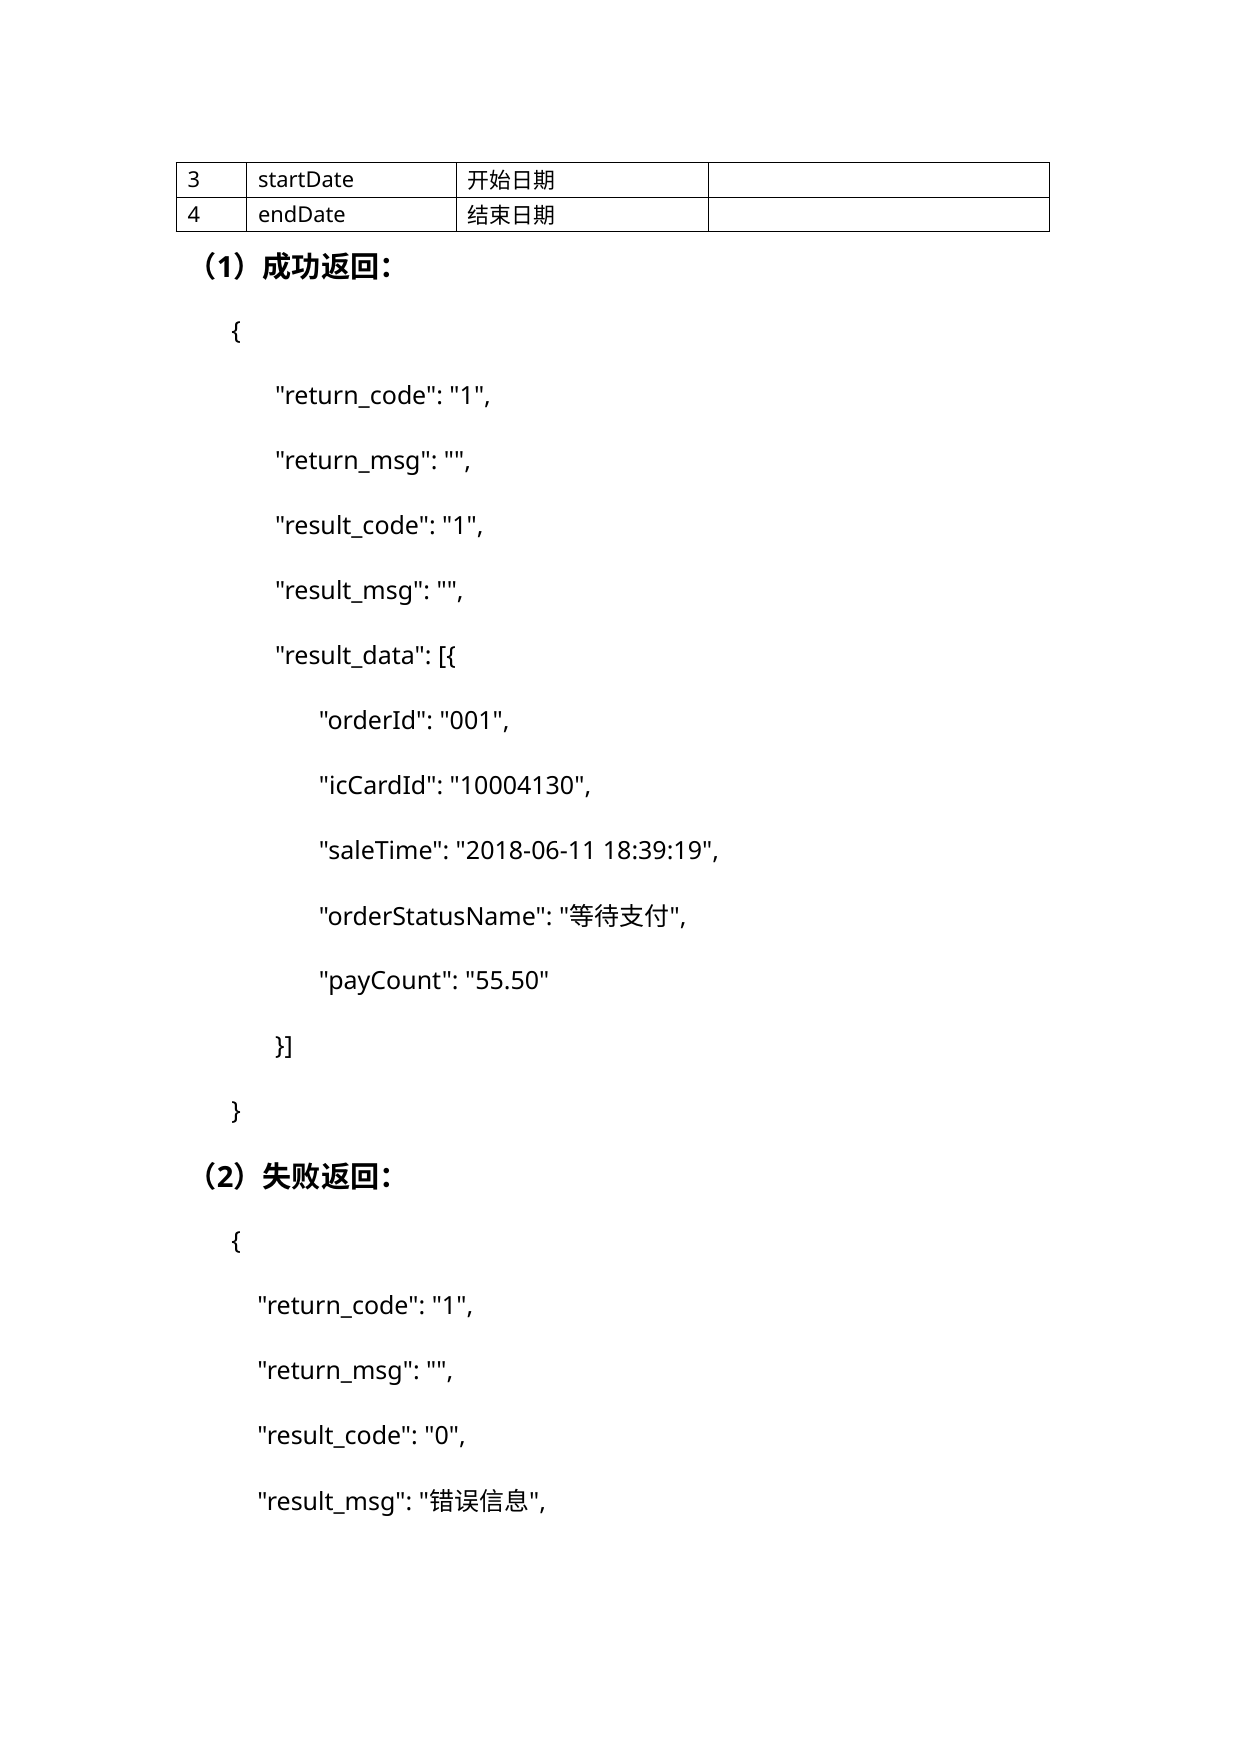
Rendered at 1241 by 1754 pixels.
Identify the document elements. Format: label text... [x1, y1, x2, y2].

text "orderId": "001", [187, 687, 1053, 752]
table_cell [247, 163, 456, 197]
list 成功返回： [187, 232, 1053, 297]
text "result_data": [{ [187, 622, 1053, 687]
text "orderStatusName": "等待支付", [187, 882, 1053, 947]
text } [187, 1077, 1053, 1142]
text "return_code": "1", [187, 1272, 1053, 1337]
text "payCount": "55.50" [187, 947, 1053, 1012]
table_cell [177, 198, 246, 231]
text "return_msg": "", [187, 1337, 1053, 1402]
text }] [187, 1012, 1053, 1077]
text "result_code": "1", [187, 492, 1053, 557]
text "saleTime": "2018-06-11 18:39:19", [187, 817, 1053, 882]
text { [187, 297, 1053, 362]
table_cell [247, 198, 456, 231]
text "result_code": "0", [187, 1402, 1053, 1467]
text "icCardId": "10004130", [275, 752, 1053, 817]
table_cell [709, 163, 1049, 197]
text "return_msg": "", [187, 427, 1053, 492]
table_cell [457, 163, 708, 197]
text "result_msg": "", [187, 557, 1053, 622]
text { [187, 1207, 1053, 1272]
list 失败返回： [187, 1142, 1053, 1207]
text "result_msg": "错误信息", [187, 1467, 1053, 1532]
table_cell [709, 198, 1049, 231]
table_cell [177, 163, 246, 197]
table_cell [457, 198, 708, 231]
text "return_code": "1", [187, 362, 1053, 427]
